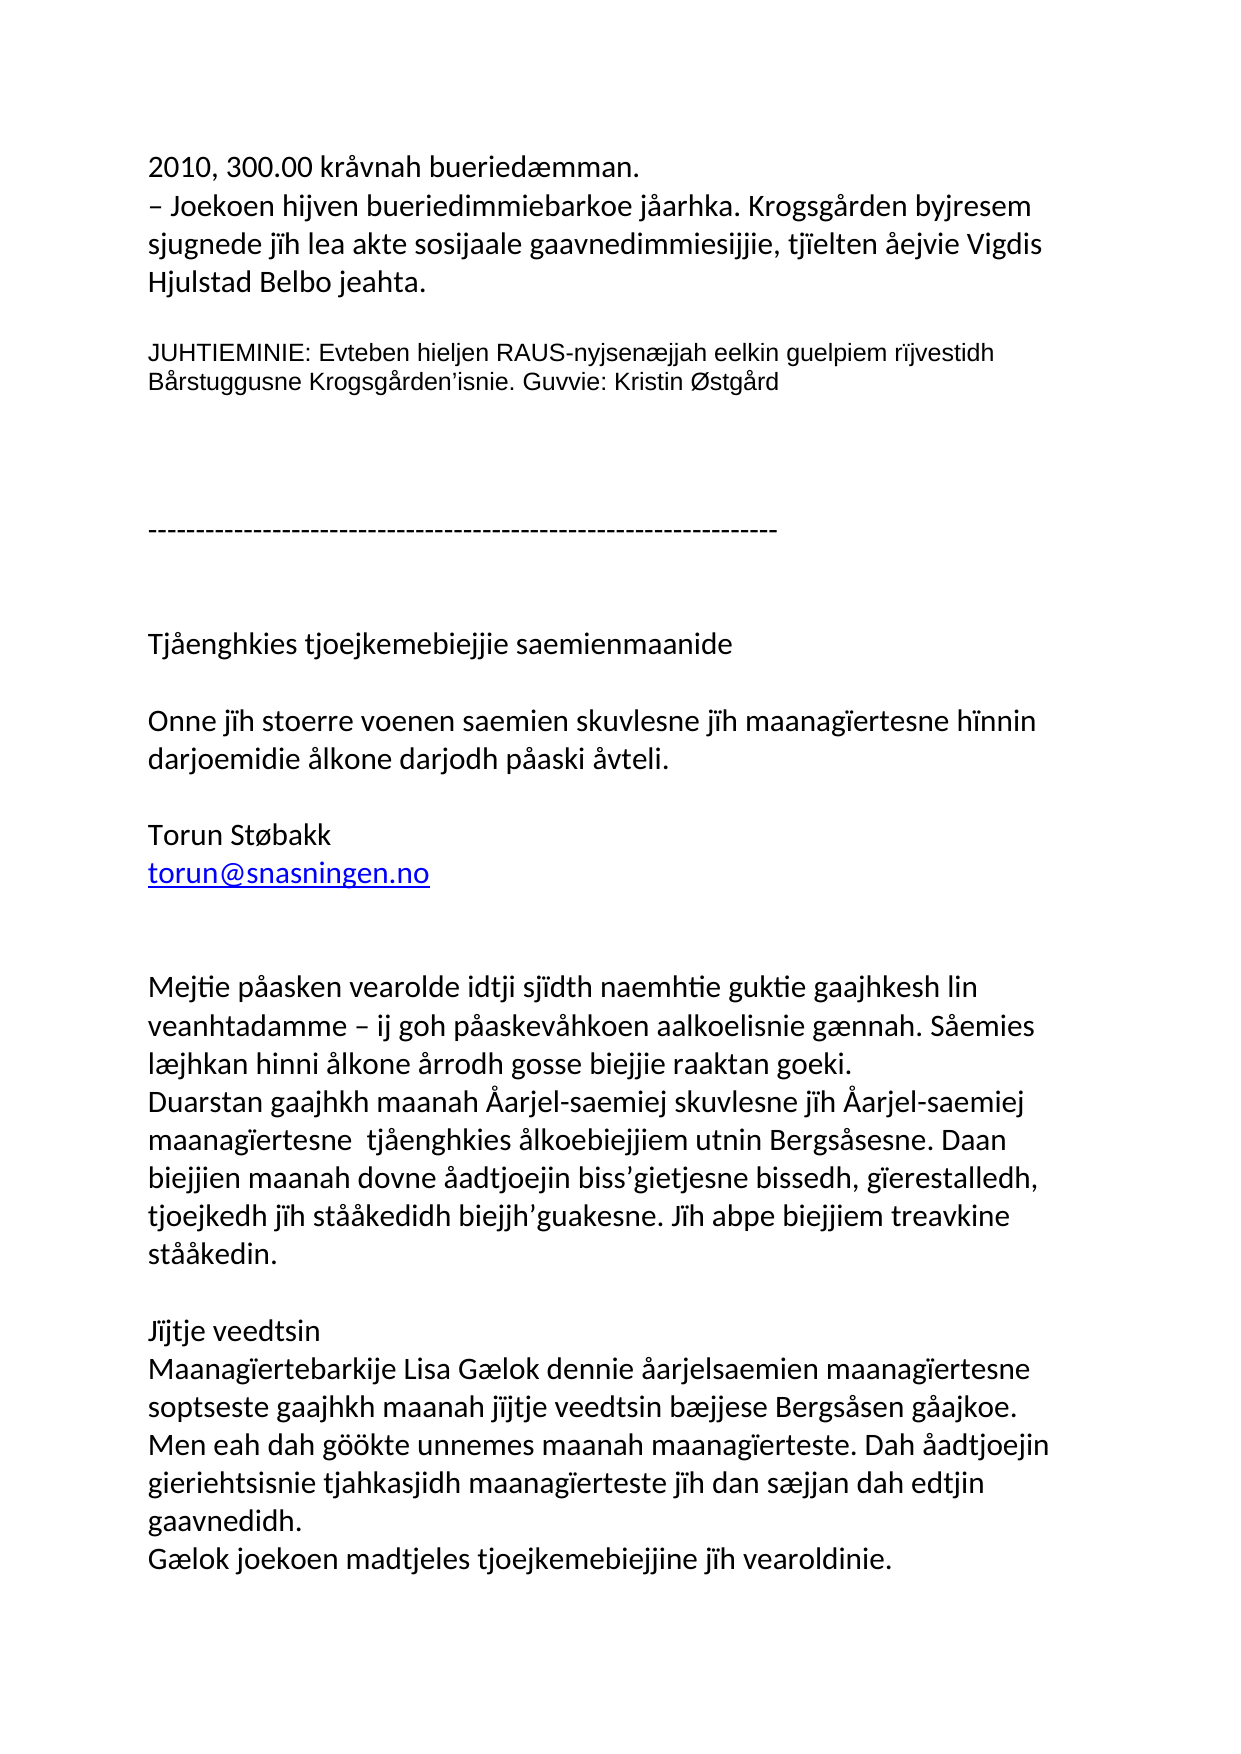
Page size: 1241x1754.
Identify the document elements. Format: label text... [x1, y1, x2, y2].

text Torun Støbakk [148, 815, 1093, 853]
text ------------------------------------------------------------------ [148, 510, 1093, 548]
text Gælok joekoen madtjeles tjoejkemebiejjine jïh vearoldinie. [148, 1539, 1093, 1578]
text torun@snasningen.no [148, 853, 1093, 891]
text – Joekoen hijven bueriedimmiebarkoe jåarhka. Krogsgården byjresem sjugnede jïh lea akte sosijaale gaavnedimmiesijjie, tjïelten åejvie Vigdis Hjulstad Belbo jeahta. [148, 186, 1093, 300]
text Duarstan gaajhkh maanah Åarjel-saemiej skuvlesne jïh Åarjel-saemiej maanagïertesne tjåenghkies ålkoebiejjiem utnin Bergsåsesne. Daan biejjien maanah dovne åadtjoejin biss’gietjesne bissedh, gïerestalledh, tjoejkedh jïh stååkedidh biejjh’guakesne. Jïh abpe biejjiem treavkine stååkedin. [148, 1082, 1093, 1273]
text JUHTIEMINIE: Evteben hieljen RAUS-nyjsenæjjah eelkin guelpiem rïjvestidh Bårstuggusne Krogsgården’isnie. Guvvie: Kristin Østgård [148, 338, 1093, 396]
text Onne jïh stoerre voenen saemien skuvlesne jïh maanagïertesne hïnnin darjoemidie ålkone darjodh påaski åvteli. [148, 701, 1093, 777]
text Maanagïertebarkije Lisa Gælok dennie åarjelsaemien maanagïertesne soptseste gaajhkh maanah jïjtje veedtsin bæjjese Bergsåsen gåajkoe. [148, 1349, 1093, 1425]
text Men eah dah göökte unnemes maanah maanagïerteste. Dah åadtjoejin gieriehtsisnie tjahkasjidh maanagïerteste jïh dan sæjjan dah edtjin gaavnedidh. [148, 1425, 1093, 1539]
text Tjåenghkies tjoejkemebiejjie saemienmaanide [148, 624, 1093, 663]
text Mejtie påasken vearolde idtji sjïdth naemhtie guktie gaajhkesh lin veanhtadamme – ij goh påaskevåhkoen aalkoelisnie gænnah. Såemies læjhkan hinni ålkone årrodh gosse biejjie raaktan goeki. [148, 968, 1093, 1082]
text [148, 148, 1093, 186]
text Jïjtje veedtsin [148, 1311, 1093, 1349]
